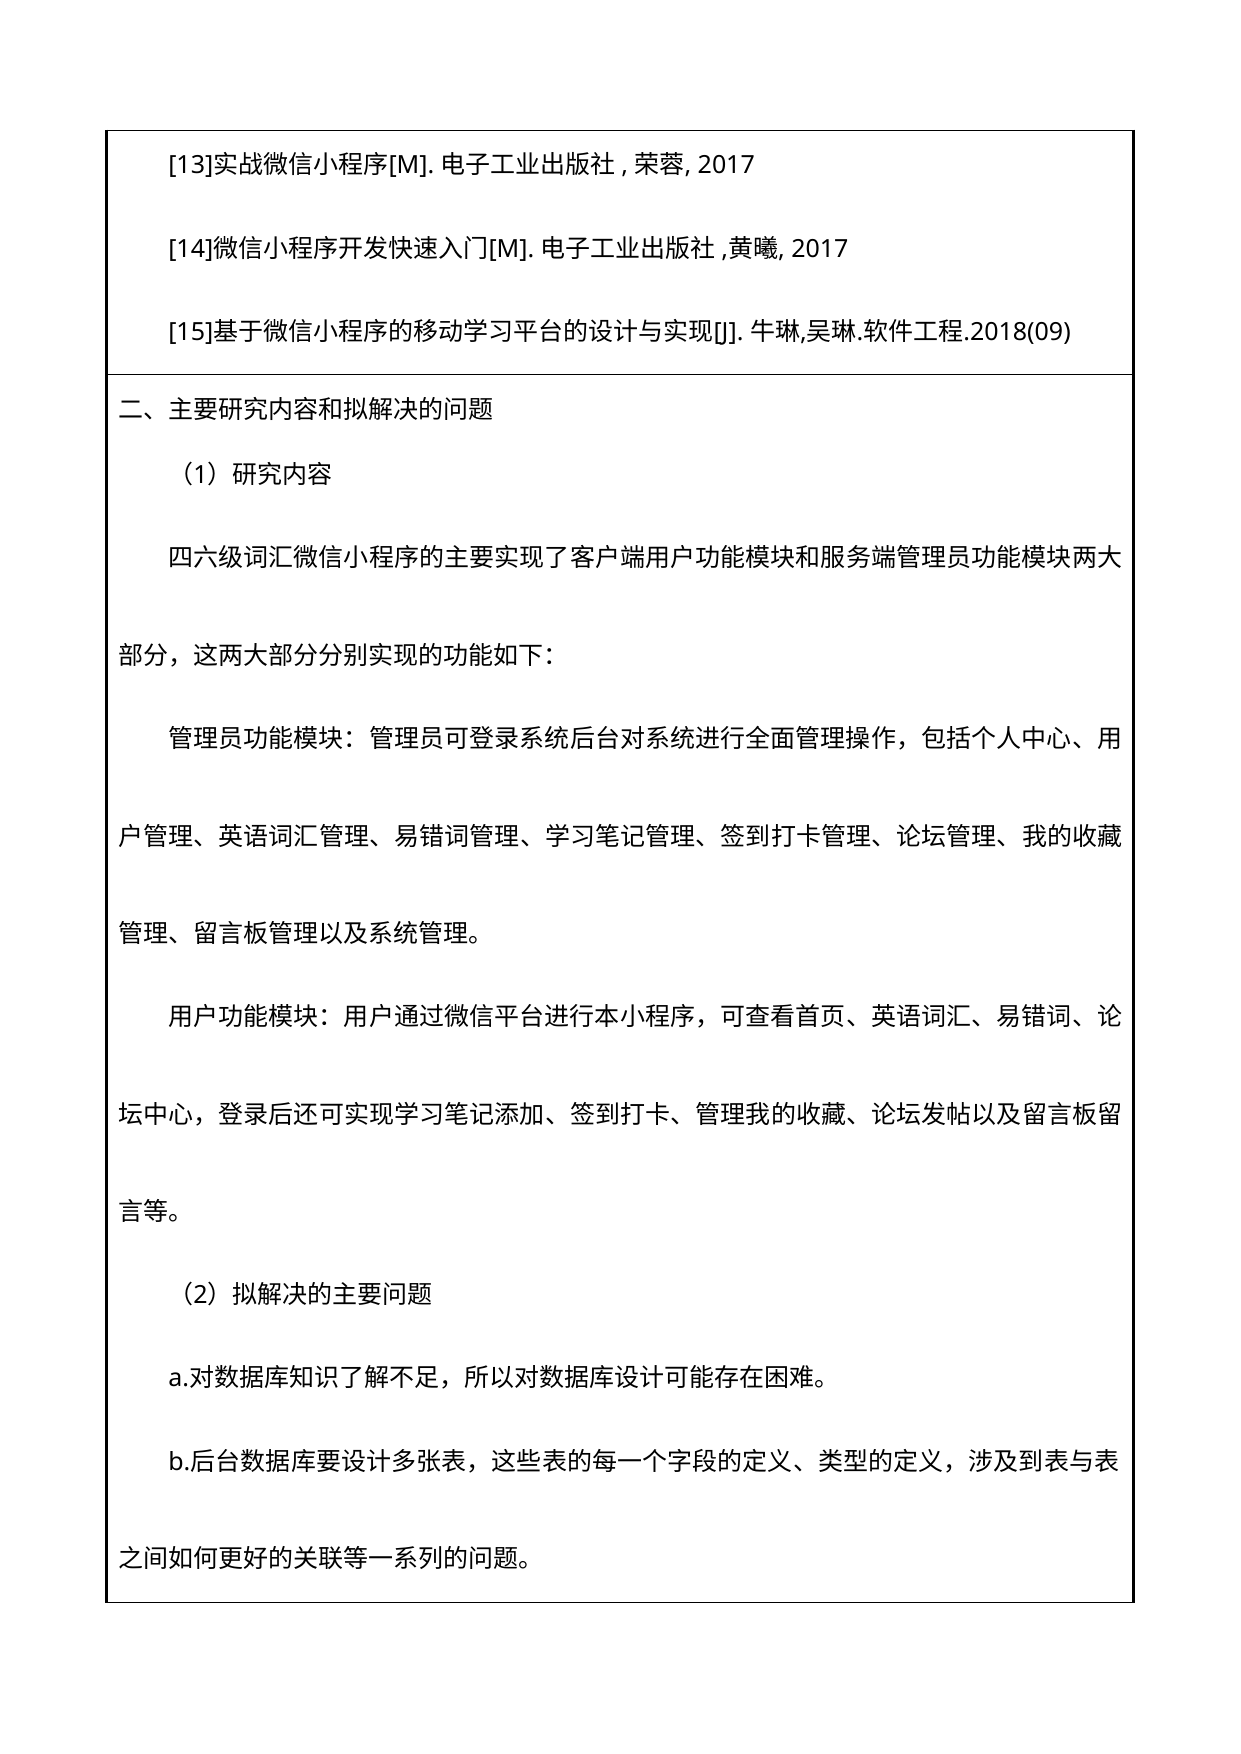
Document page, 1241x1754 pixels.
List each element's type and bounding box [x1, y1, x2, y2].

table_cell [108, 131, 1132, 374]
table_cell [108, 375, 1132, 1602]
